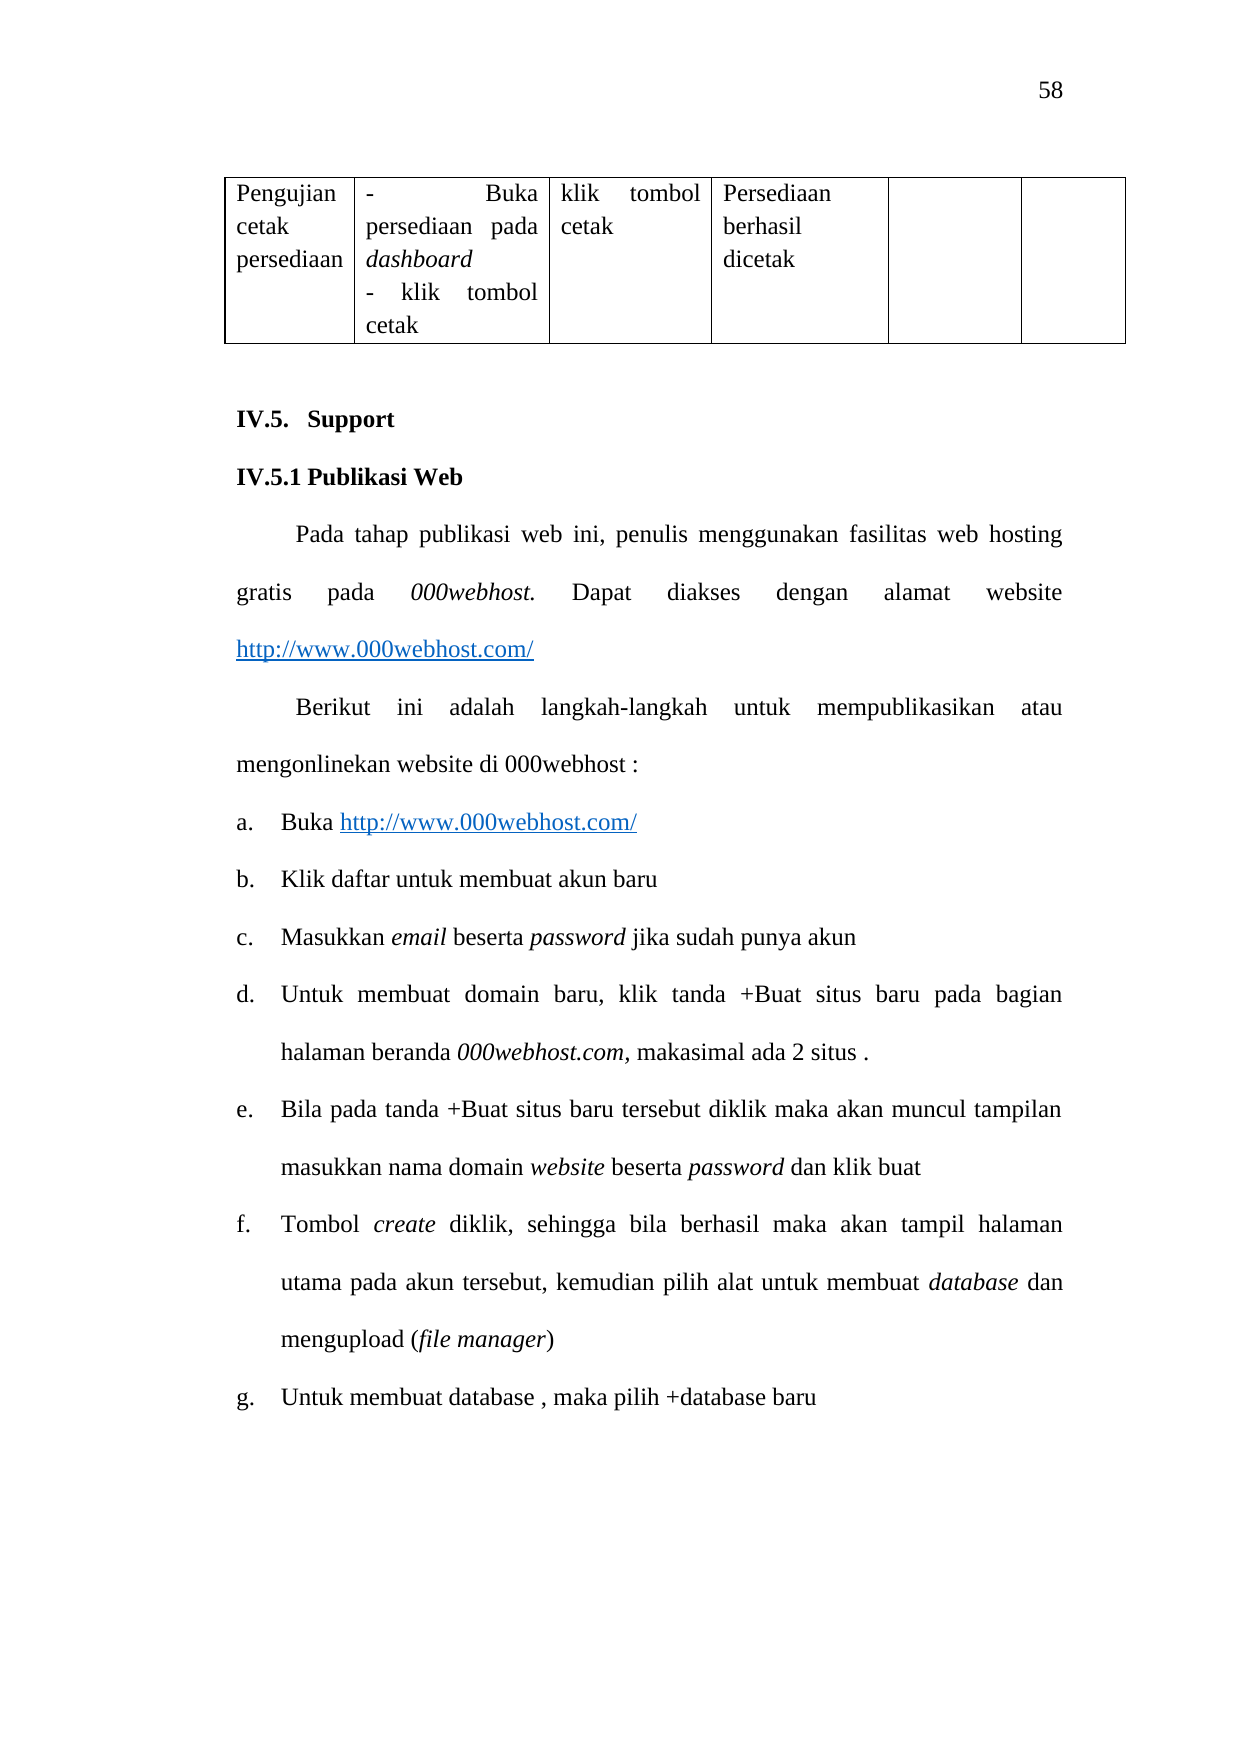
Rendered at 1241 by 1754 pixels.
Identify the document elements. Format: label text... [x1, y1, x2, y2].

subtitle Support [236, 404, 1063, 433]
list Masukkan email beserta password jika sudah punya akun [236, 922, 1063, 950]
list Bila pada tanda +Buat situs baru tersebut diklik maka akan muncul tampilan masukkan nama domain website beserta password dan klik buat [236, 1094, 1063, 1180]
list Pada tahap publikasi web ini, penulis menggunakan fasilitas web hosting gratis pada 000webhost. Dapat diakses dengan alamat website http://www.000webhost.com/ [236, 519, 1063, 663]
list Tombol create diklik, sehingga bila berhasil maka akan tampil halaman utama pada akun tersebut, kemudian pilih alat untuk membuat database dan mengupload (file manager) [236, 1209, 1063, 1353]
table_cell Persediaan berhasil dicetak [712, 178, 888, 343]
list Buka http://www.000webhost.com/ [236, 807, 1063, 835]
list Untuk membuat domain baru, klik tanda +Buat situs baru pada bagian halaman beranda 000webhost.com, makasimal ada 2 situs . [236, 979, 1063, 1065]
table_cell [1022, 178, 1125, 343]
table_cell Pengujian cetak persediaan [226, 178, 354, 343]
table_cell klik tombol cetak [550, 178, 711, 343]
subtitle Publikasi Web [236, 462, 1063, 490]
list Untuk membuat database , maka pilih +database baru [236, 1382, 1063, 1410]
list Berikut ini adalah langkah-langkah untuk mempublikasikan atau mengonlinekan website di 000webhost : [236, 692, 1063, 778]
list Klik daftar untuk membuat akun baru [236, 864, 1063, 893]
table_cell - Buka persediaan pada dashboard - klik tombol cetak [355, 178, 549, 343]
table_cell [889, 178, 1021, 343]
